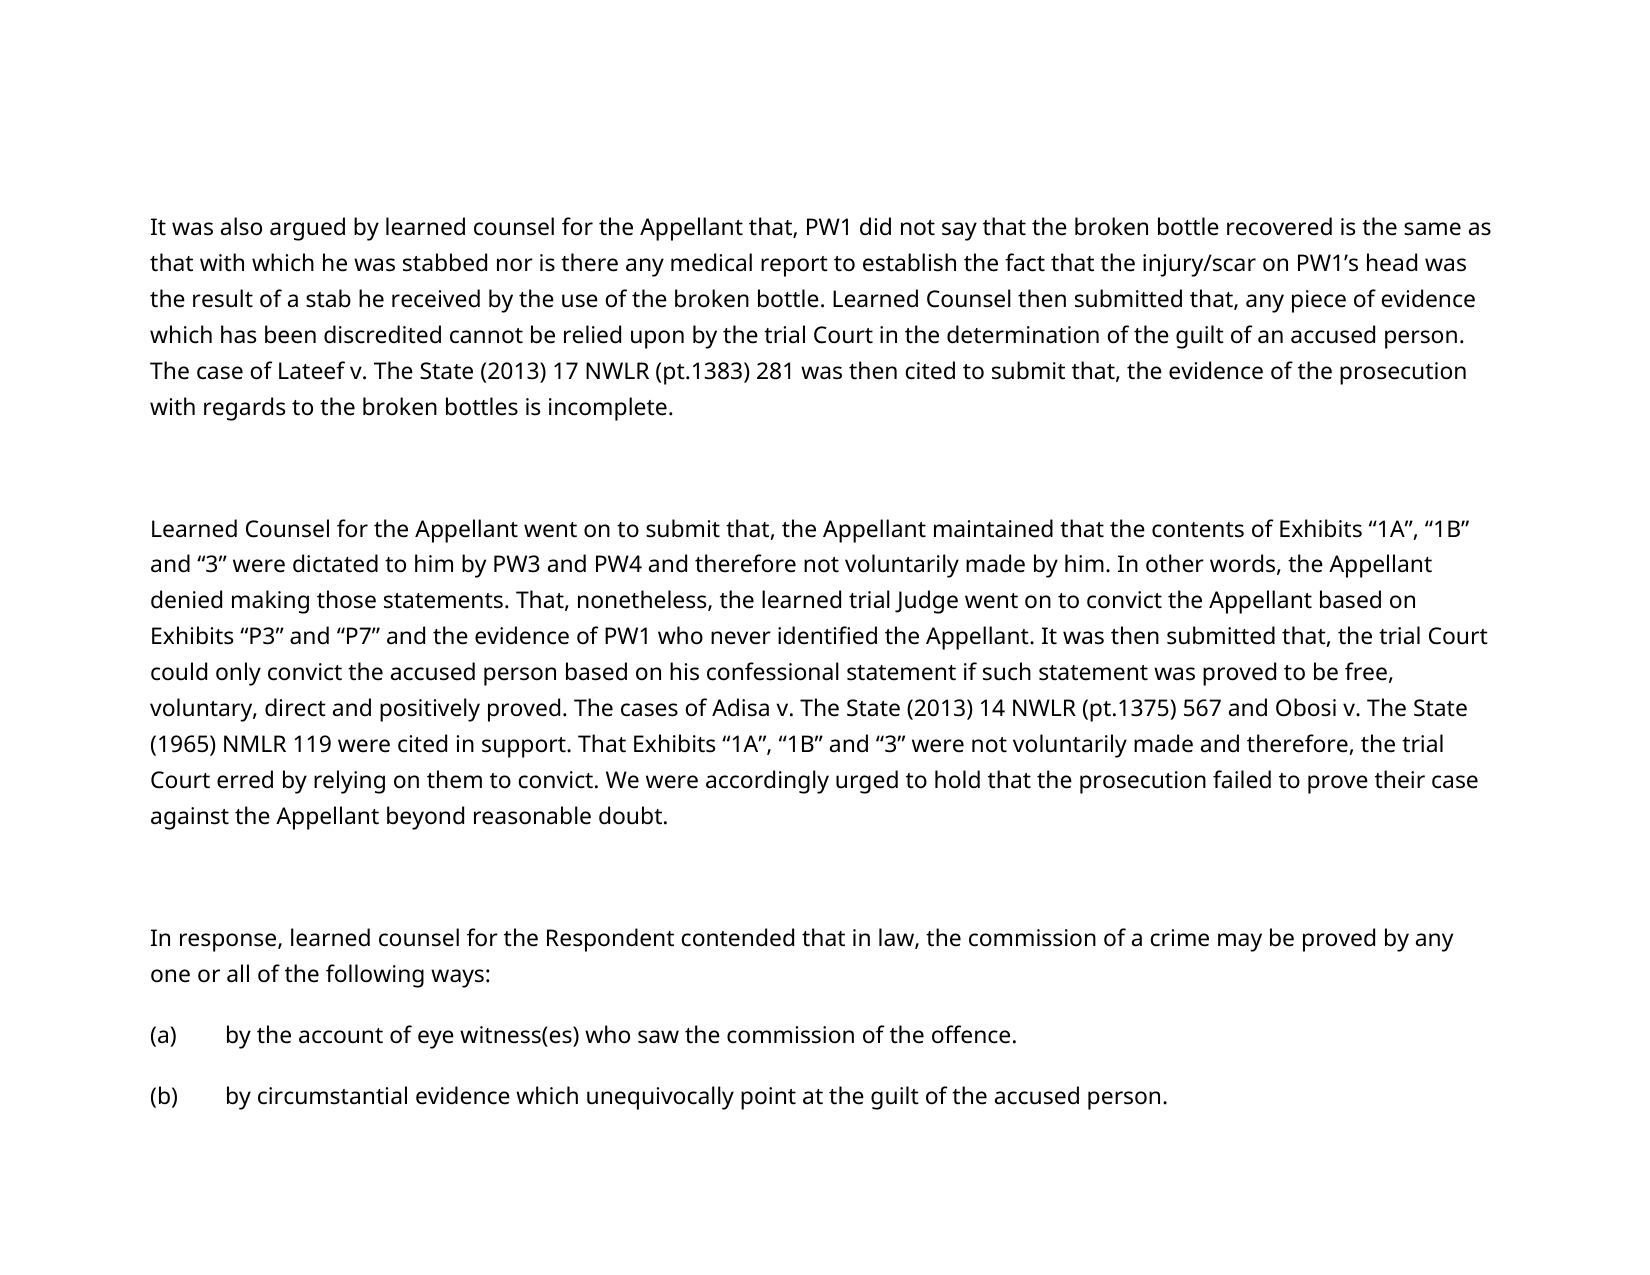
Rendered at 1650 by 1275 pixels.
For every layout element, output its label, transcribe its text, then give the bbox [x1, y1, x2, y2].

text In response, learned counsel for the Respondent contended that in law, the commission of a crime may be proved by any one or all of the following ways: [150, 922, 1500, 989]
text (a) by the account of eye witness(es) who saw the commission of the offence. [150, 1019, 1500, 1050]
text Learned Counsel for the Appellant went on to submit that, the Appellant maintained that the contents of Exhibits “1A”, “1B” and “3” were dictated to him by PW3 and PW4 and therefore not voluntarily made by him. In other words, the Appellant denied making those statements. That, nonetheless, the learned trial Judge went on to convict the Appellant based on Exhibits “P3” and “P7” and the evidence of PW1 who never identified the Appellant. It was then submitted that, the trial Court could only convict the accused person based on his confessional statement if such statement was proved to be free, voluntary, direct and positively proved. The cases of Adisa v. The State (2013) 14 NWLR (pt.1375) 567 and Obosi v. The State (1965) NMLR 119 were cited in support. That Exhibits “1A”, “1B” and “3” were not voluntarily made and therefore, the trial Court erred by relying on them to convict. We were accordingly urged to hold that the prosecution failed to prove their case against the Appellant beyond reasonable doubt. [150, 512, 1500, 831]
text It was also argued by learned counsel for the Appellant that, PW1 did not say that the broken bottle recovered is the same as that with which he was stabbed nor is there any medical report to establish the fact that the injury/scar on PW1’s head was the result of a stab he received by the use of the broken bottle. Learned Counsel then submitted that, any piece of evidence which has been discredited cannot be relied upon by the trial Court in the determination of the guilt of an accused person. The case of Lateef v. The State (2013) 17 NWLR (pt.1383) 281 was then cited to submit that, the evidence of the prosecution with regards to the broken bottles is incomplete. [150, 211, 1500, 422]
text (b) by circumstantial evidence which unequivocally point at the guilt of the accused person. [150, 1080, 1500, 1111]
